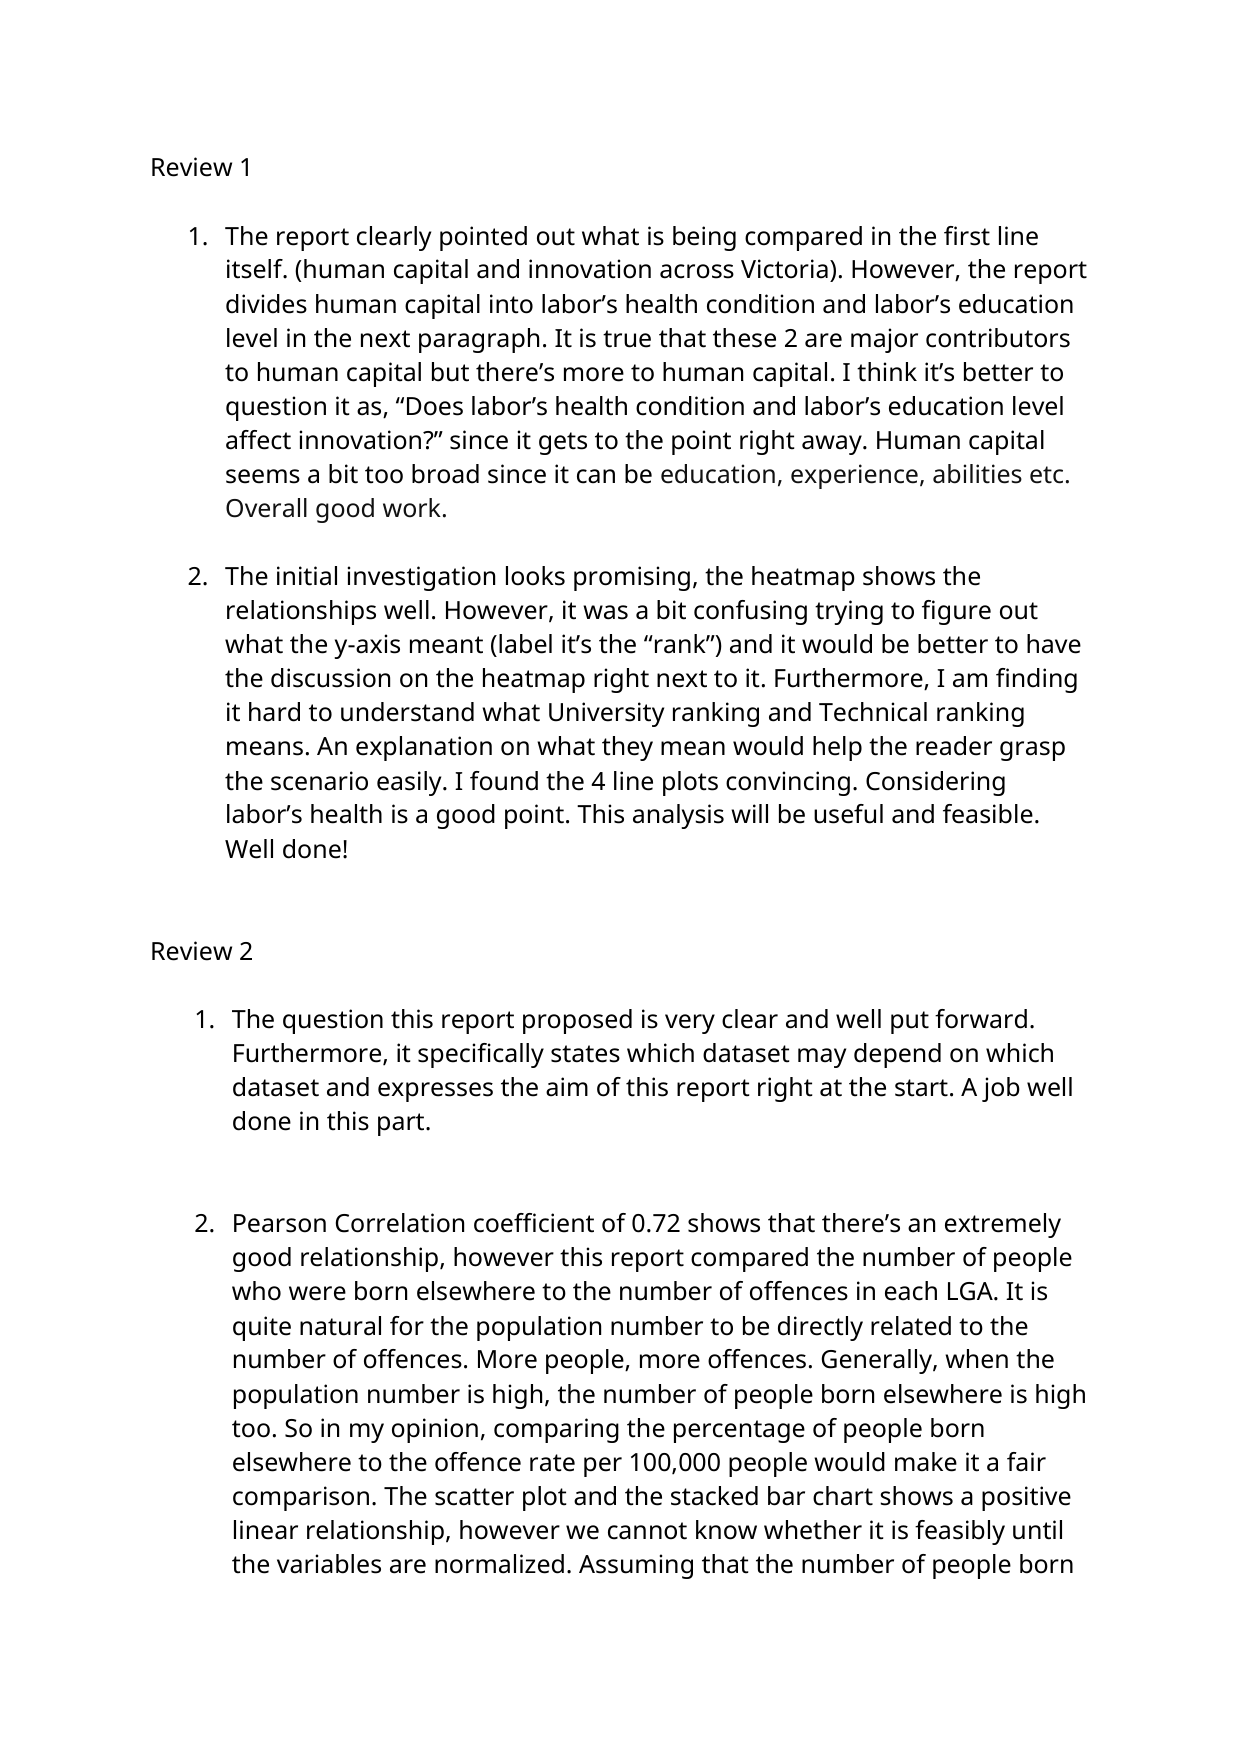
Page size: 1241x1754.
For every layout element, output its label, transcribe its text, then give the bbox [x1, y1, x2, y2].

list The initial investigation looks promising, the heatmap shows the relationships well. However, it was a bit confusing trying to figure out what the y-axis meant (label it’s the “rank”) and it would be better to have the discussion on the heatmap right next to it. Furthermore, I am finding it hard to understand what University ranking and Technical ranking means. An explanation on what they mean would help the reader grasp the scenario easily. I found the 4 line plots convincing. Considering labor’s health is a good point. This analysis will be useful and feasible. Well done! [187, 559, 1090, 865]
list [194, 1206, 1090, 1581]
text Review 2 [150, 933, 1090, 967]
list The report clearly pointed out what is being compared in the first line itself. (human capital and innovation across Victoria). However, the report divides human capital into labor’s health condition and labor’s education level in the next paragraph. It is true that these 2 are major contributors to human capital but there’s more to human capital. I think it’s better to question it as, “Does labor’s health condition and labor’s education level affect innovation?” since it gets to the point right away. Human capital seems a bit too broad since it can be education, experience, abilities etc. Overall good work. [187, 218, 1090, 525]
text Review 1 [150, 150, 1090, 184]
list The question this report proposed is very clear and well put forward. Furthermore, it specifically states which dataset may depend on which dataset and expresses the aim of this report right at the start. A job well done in this part. [194, 1002, 1090, 1138]
